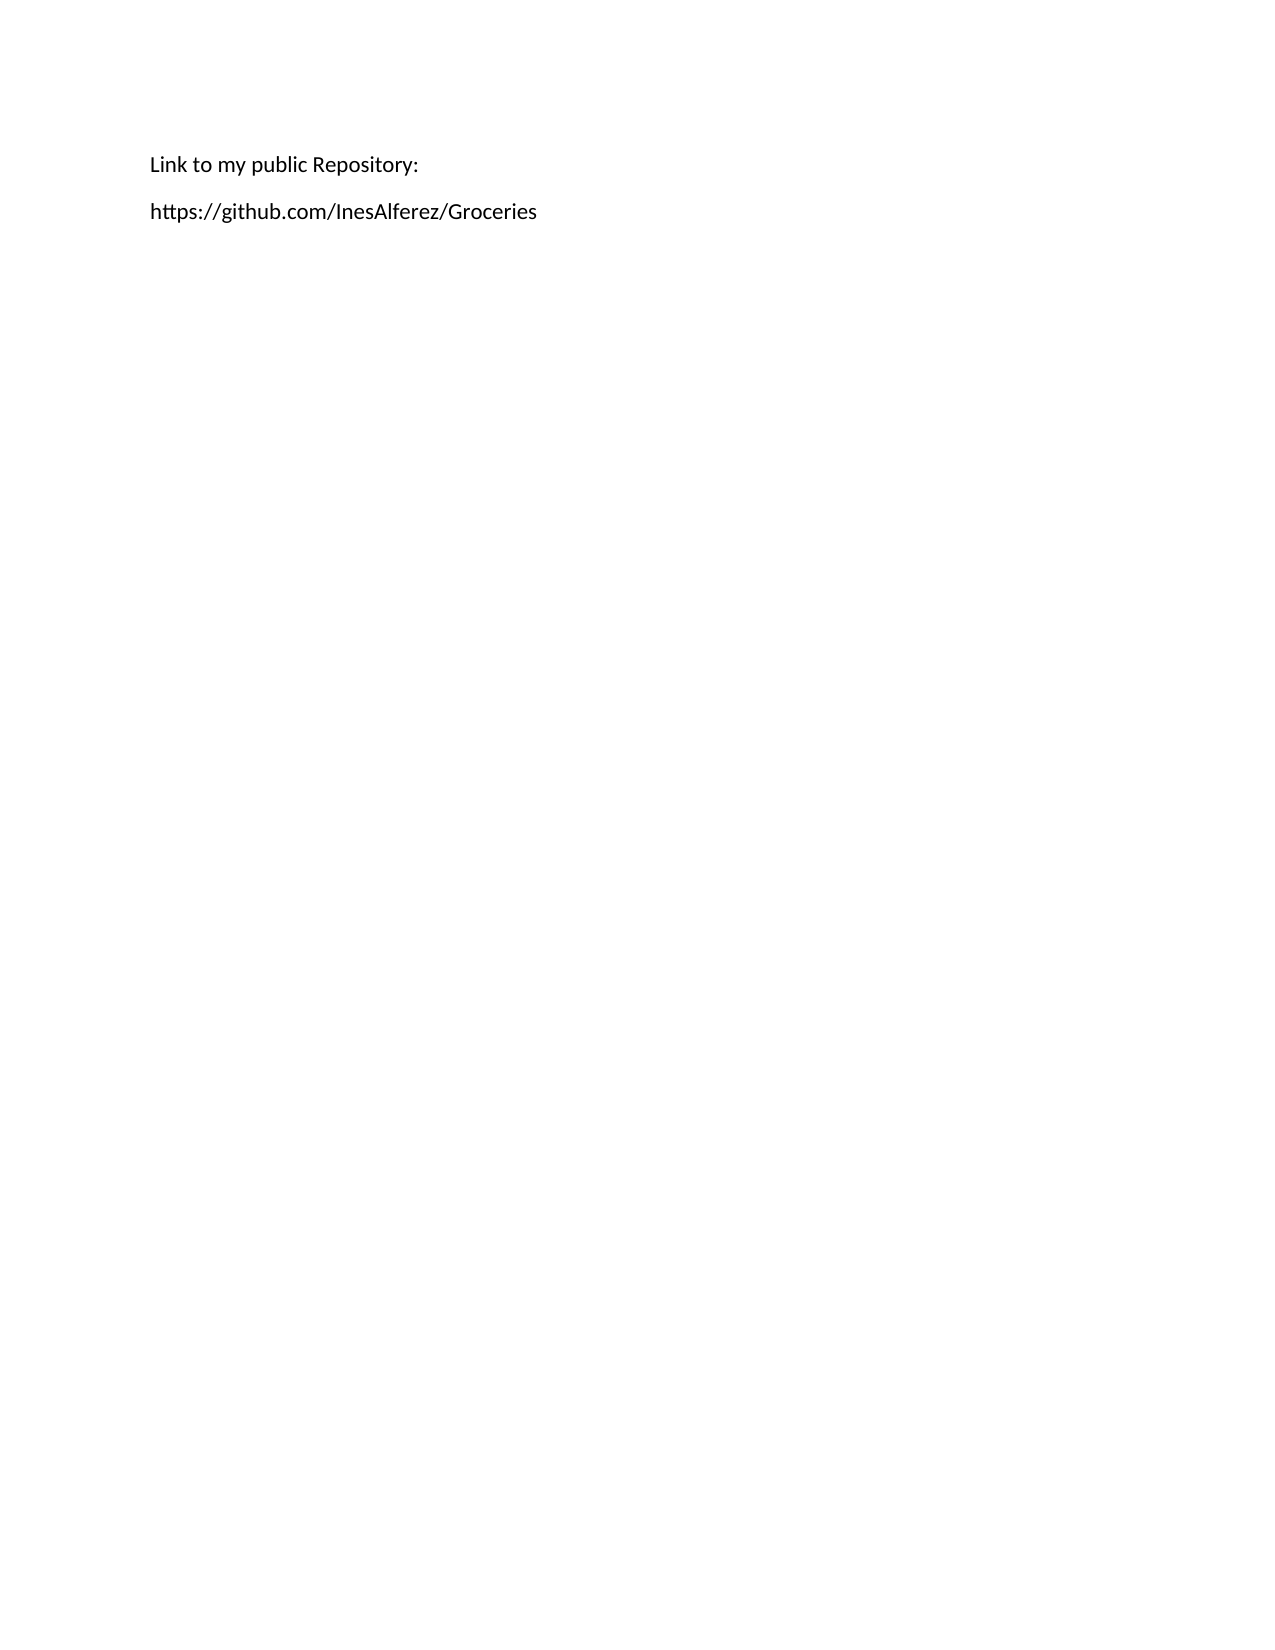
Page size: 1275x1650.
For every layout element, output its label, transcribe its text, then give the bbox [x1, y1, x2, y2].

text https://github.com/InesAlferez/Groceries [150, 197, 1125, 225]
text Link to my public Repository: [150, 150, 1125, 178]
